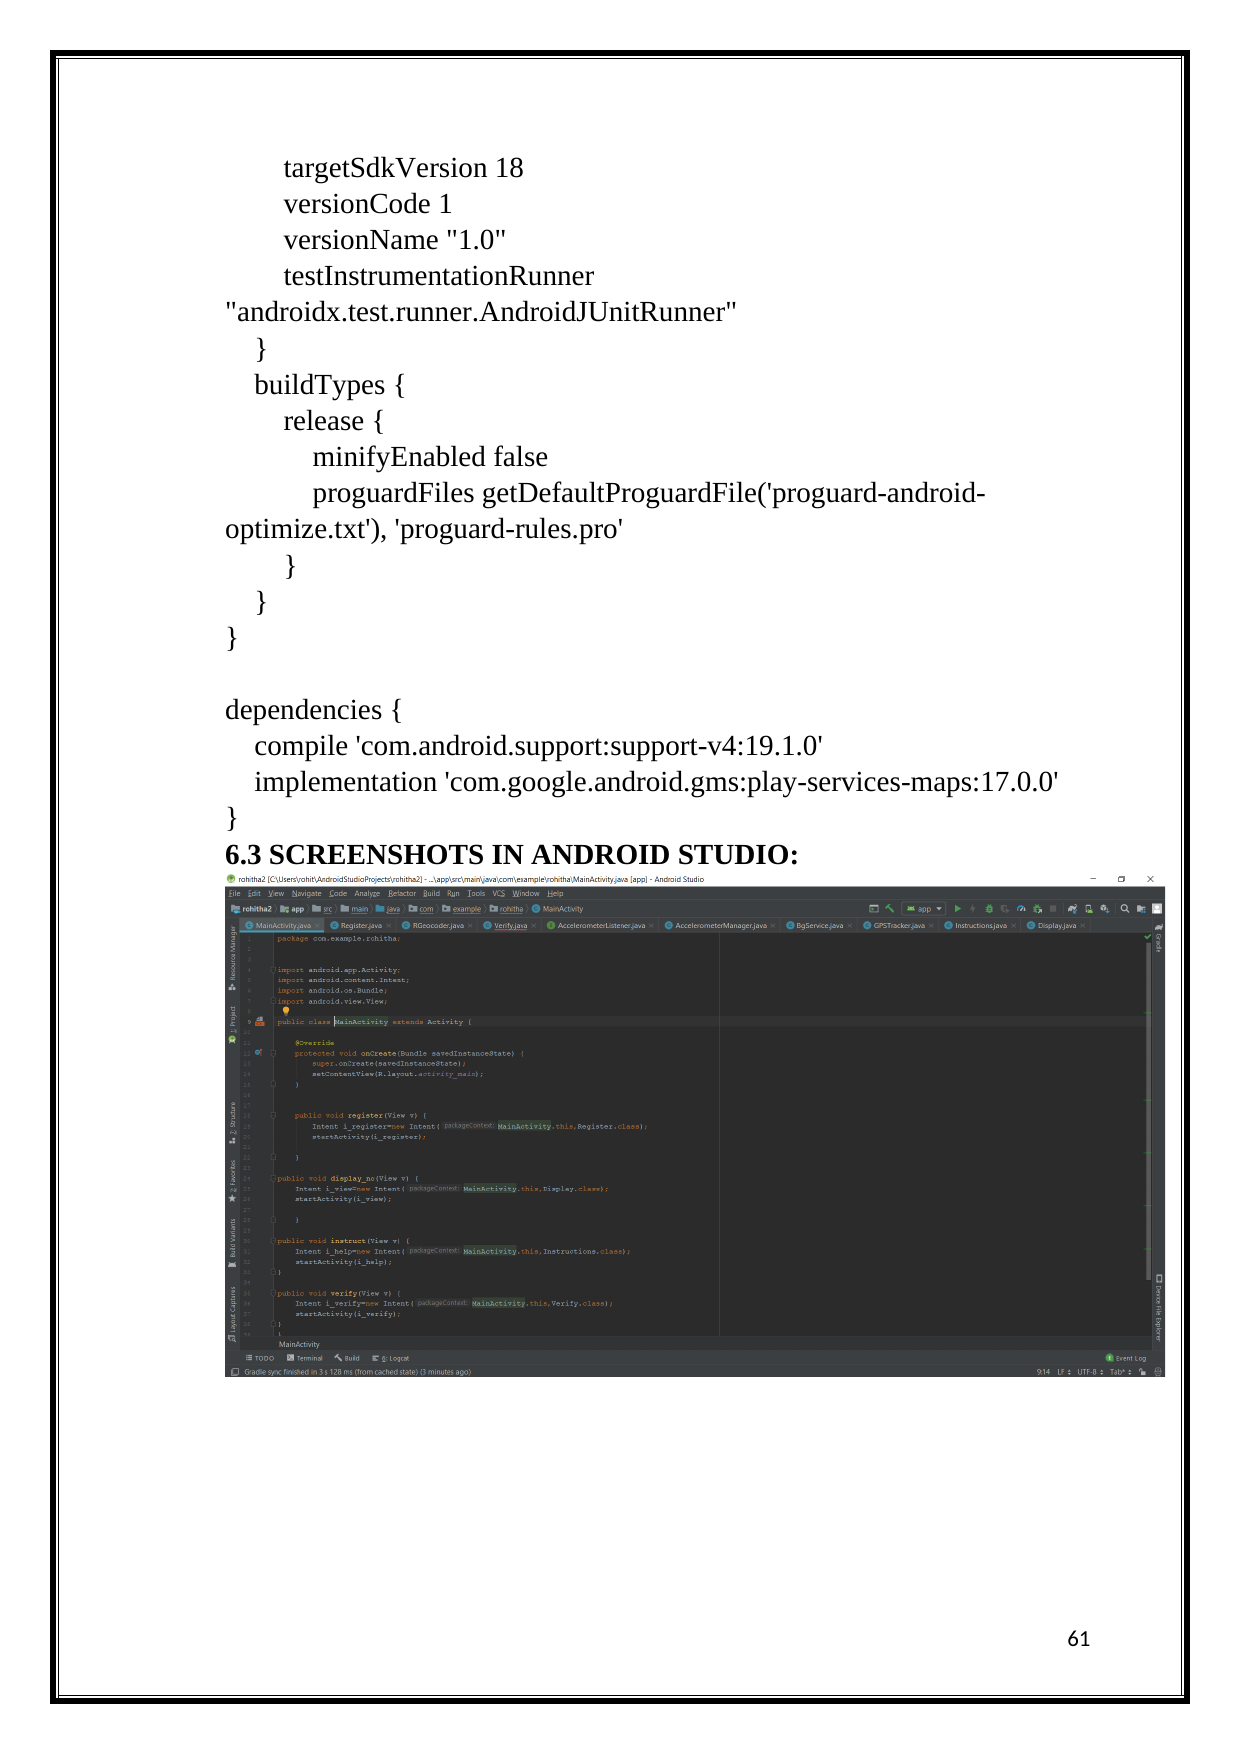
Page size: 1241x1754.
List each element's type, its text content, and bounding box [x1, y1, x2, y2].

list release { [225, 403, 1090, 437]
list implementation 'com.google.android.gms:play-services-maps:17.0.0' [225, 764, 1090, 798]
list } [225, 801, 1090, 834]
list versionName "1.0" [225, 222, 1090, 256]
list } [225, 620, 1090, 653]
list } [225, 331, 1090, 364]
list proguardFiles getDefaultProguardFile('proguard-android-optimize.txt'), 'proguard-rules.pro' [225, 475, 1090, 545]
list dependencies { [225, 692, 1090, 726]
picture [225, 872, 1166, 1377]
list compile 'com.android.support:support-v4:19.1.0' [225, 728, 1090, 762]
list 6.3 SCREENSHOTS IN ANDROID STUDIO: [225, 837, 1090, 870]
list versionCode 1 [225, 186, 1090, 220]
list buildTypes { [225, 367, 1090, 400]
list testInstrumentationRunner "androidx.test.runner.AndroidJUnitRunner" [225, 258, 1090, 328]
list } [225, 584, 1090, 617]
list } [225, 548, 1090, 581]
list targetSdkVersion 18 [225, 150, 1090, 183]
list minifyEnabled false [225, 439, 1090, 473]
